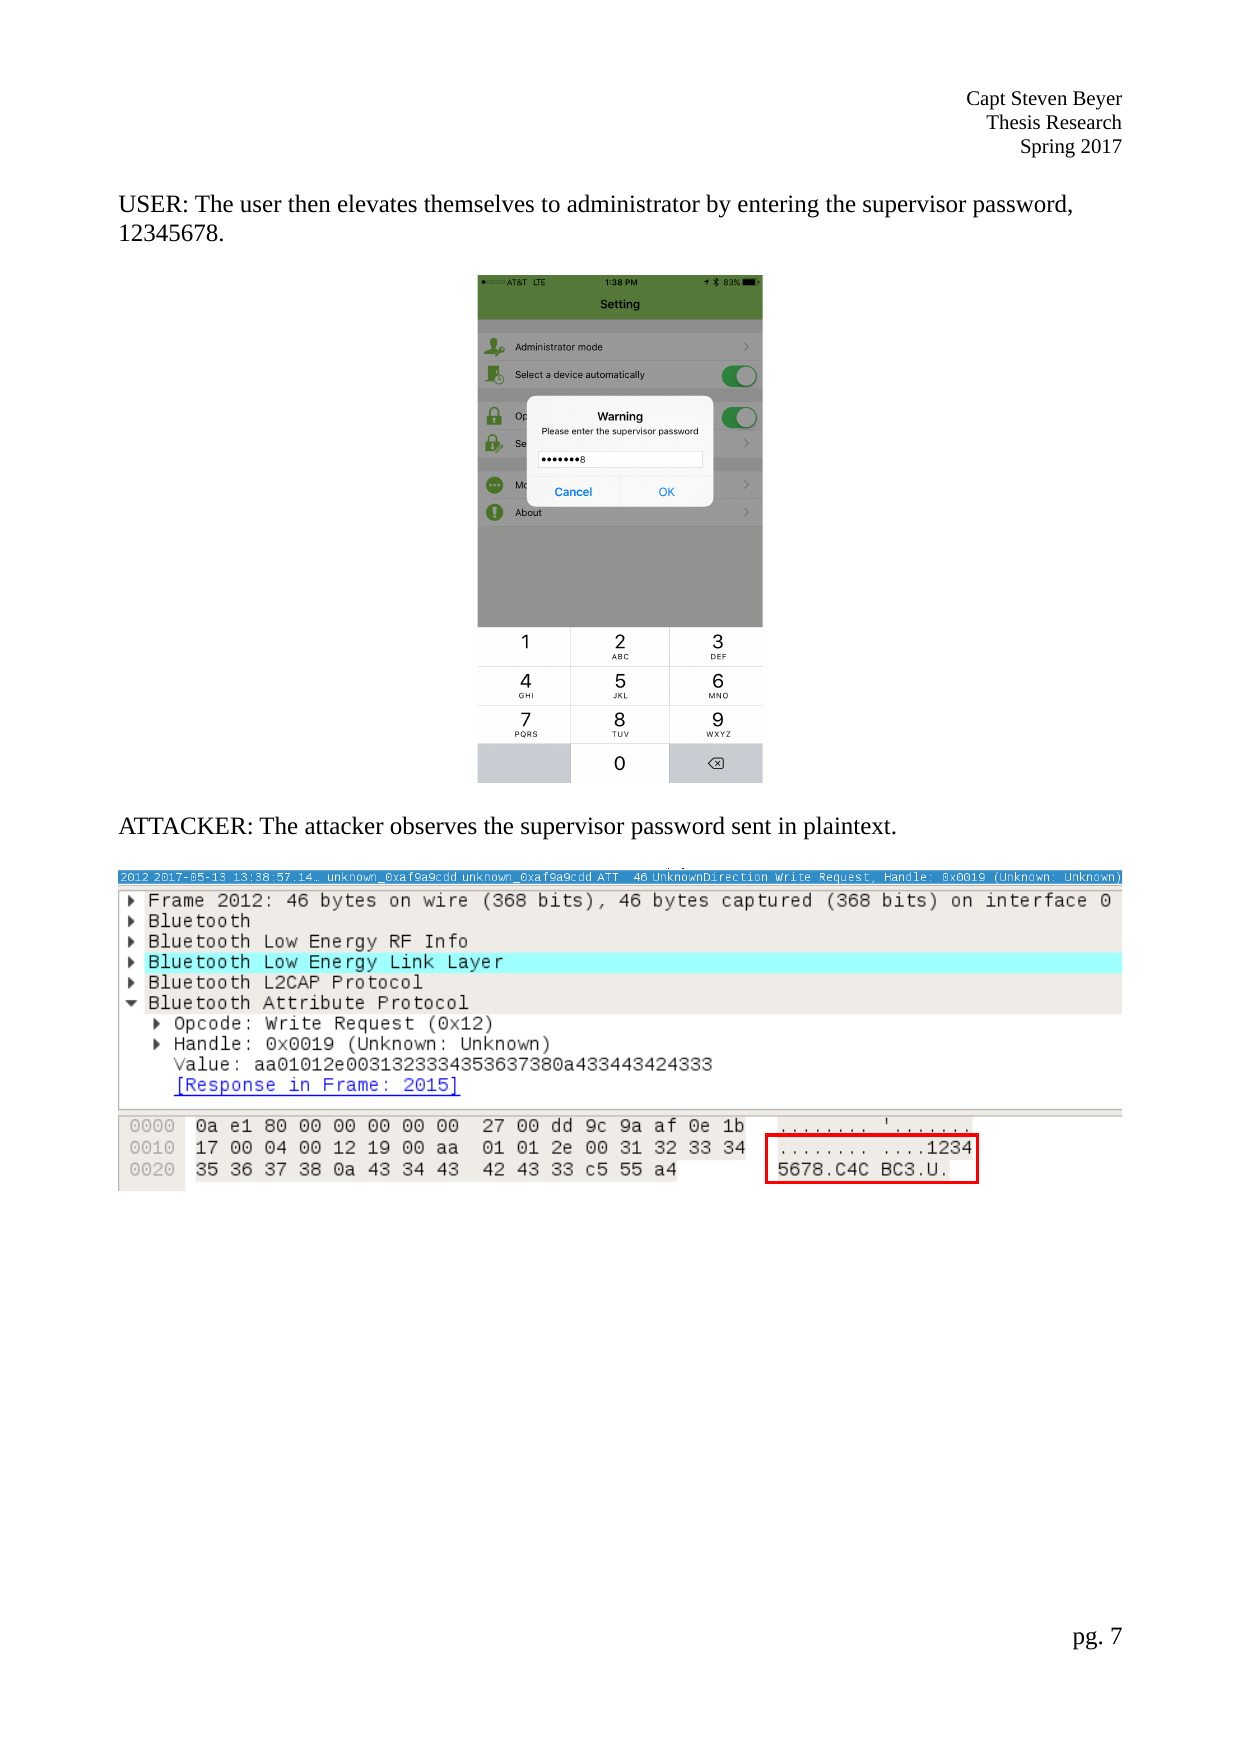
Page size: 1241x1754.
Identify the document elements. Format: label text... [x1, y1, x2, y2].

text USER: The user then elevates themselves to administrator by entering the supervisor password, 12345678. [118, 189, 1122, 247]
picture [118, 868, 1123, 1191]
picture [477, 275, 763, 783]
text ATTACKER: The attacker observes the supervisor password sent in plaintext. [118, 811, 1122, 840]
